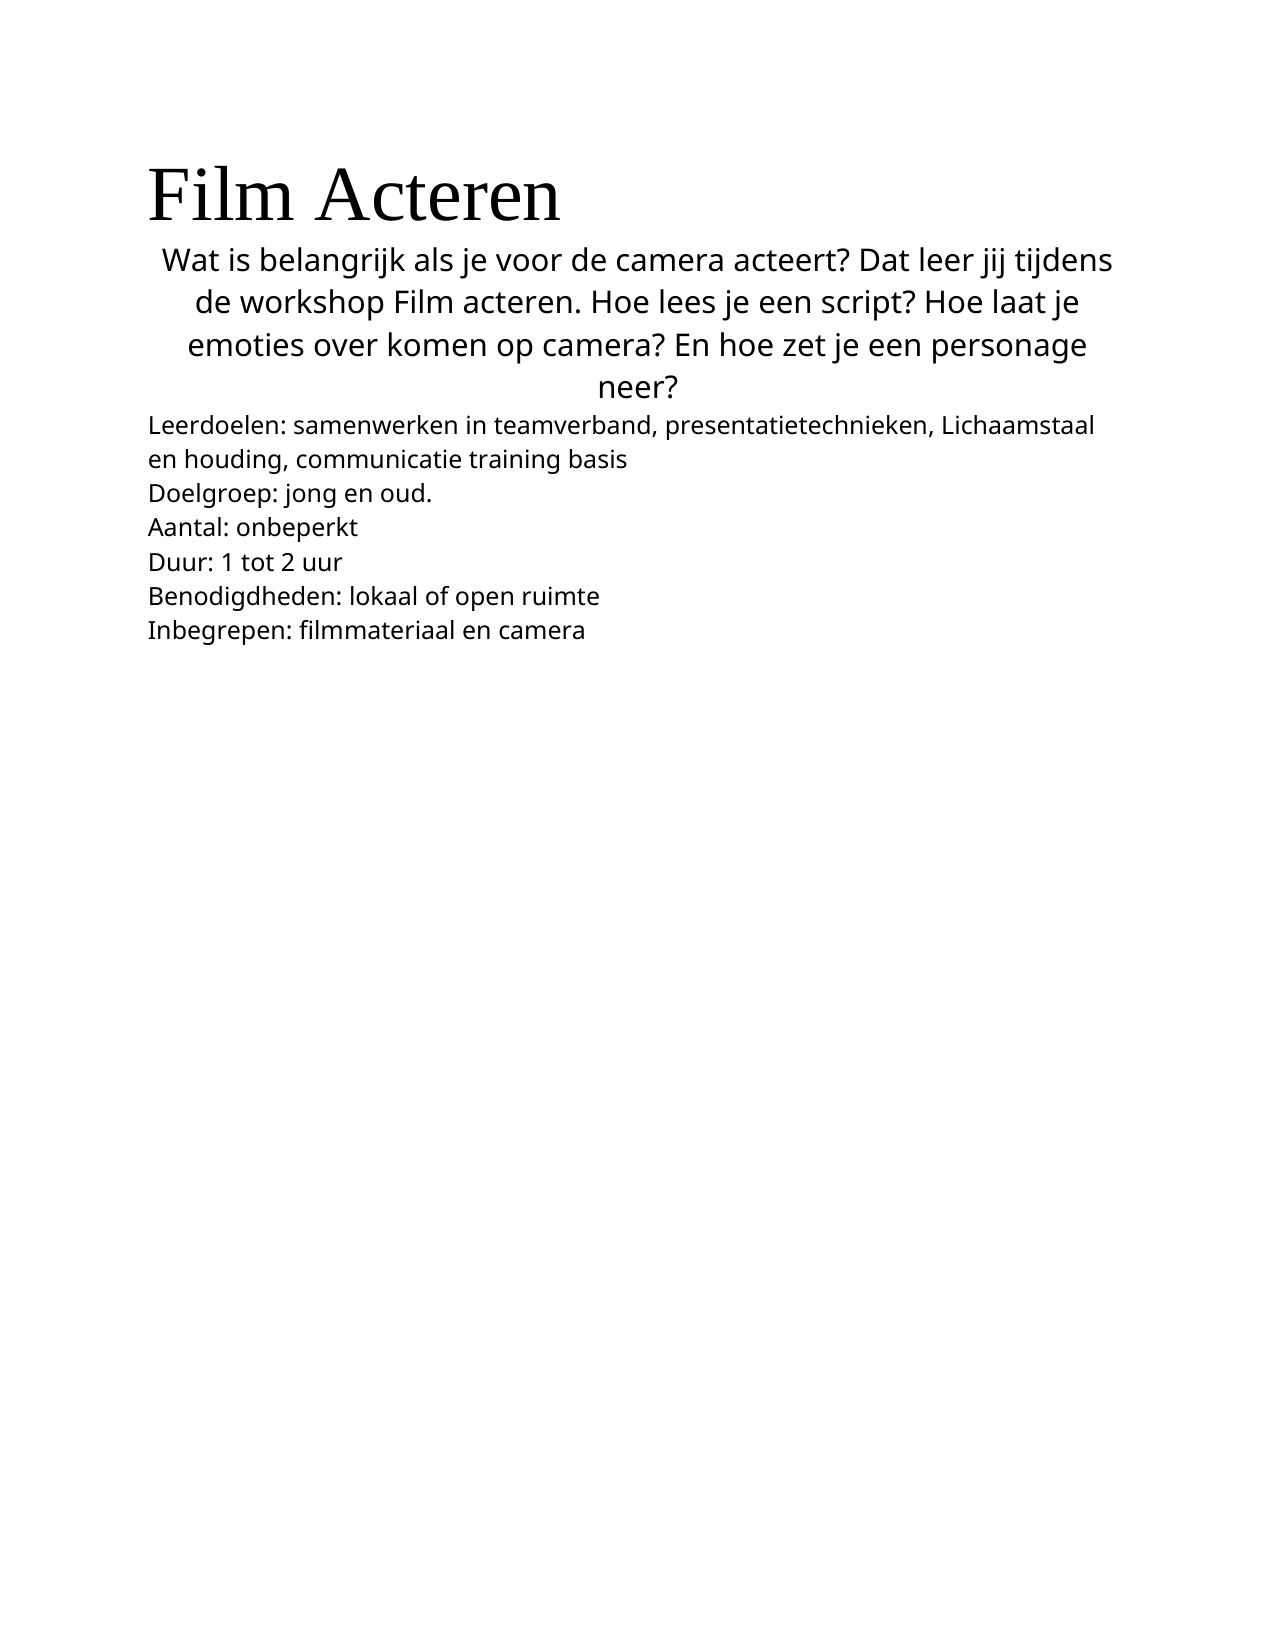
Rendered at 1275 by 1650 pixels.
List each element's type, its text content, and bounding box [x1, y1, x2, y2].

text Inbegrepen: filmmateriaal en camera [148, 612, 1127, 646]
text Film Acteren [148, 148, 1127, 237]
text Aantal: onbeperkt [148, 510, 1127, 544]
text Doelgroep: jong en oud. [148, 476, 1127, 510]
text Wat is belangrijk als je voor de camera acteert? Dat leer jij tijdens de workshop Film acteren. Hoe lees je een script? Hoe laat je emoties over komen op camera? En hoe zet je een personage neer? [148, 237, 1127, 408]
text Benodigdheden: lokaal of open ruimte [148, 578, 1127, 612]
text Duur: 1 tot 2 uur [148, 544, 1127, 578]
text Leerdoelen: samenwerken in teamverband, presentatietechnieken, Lichaamstaal en houding, communicatie training basis [148, 408, 1127, 476]
